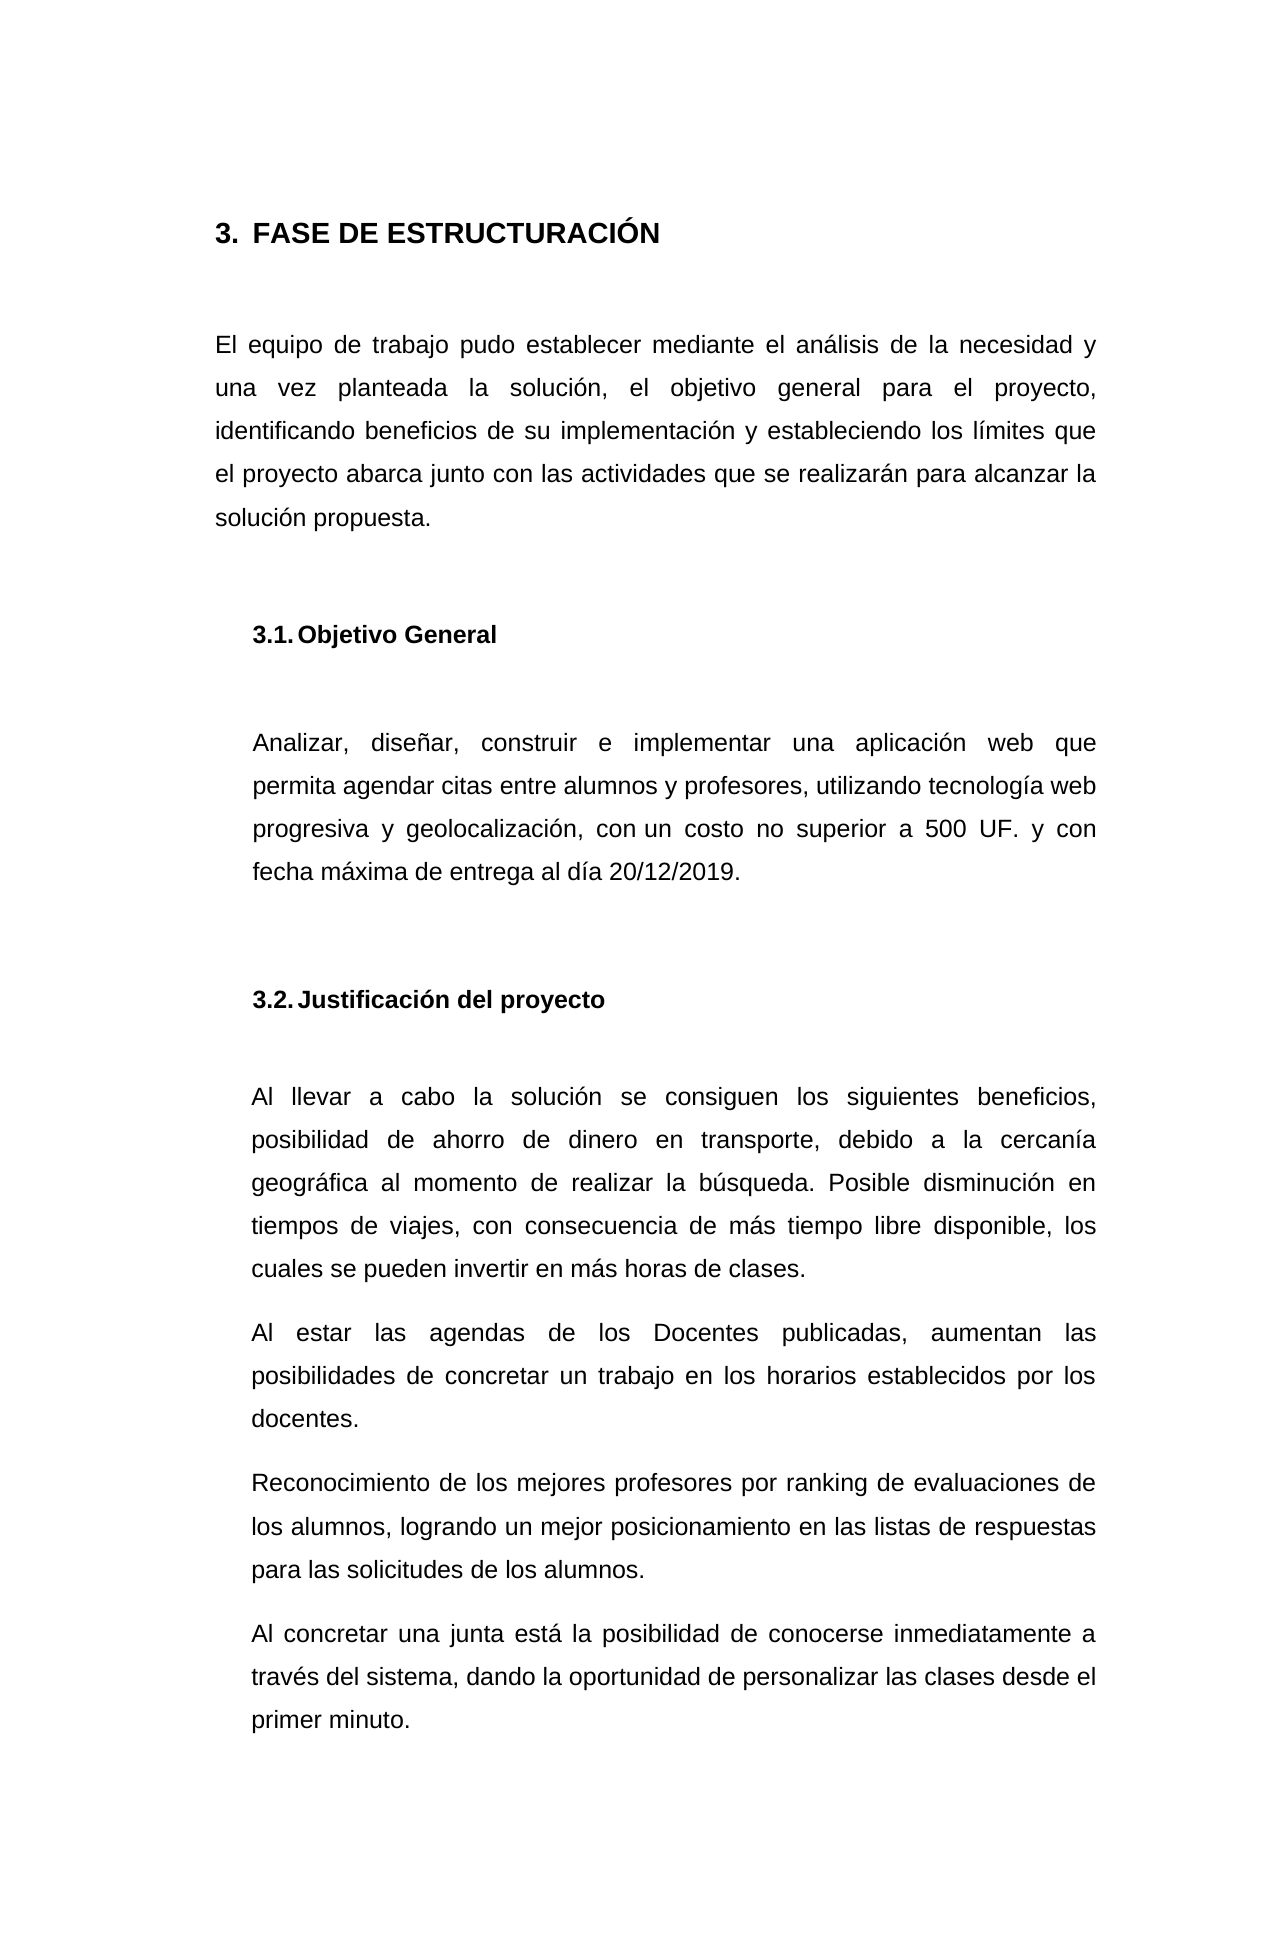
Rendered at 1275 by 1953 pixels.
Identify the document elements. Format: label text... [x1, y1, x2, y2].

text Analizar, diseñar, construir e implementar una aplicación web que permita agendar citas entre alumnos y profesores, utilizando tecnología web progresiva y geolocalización, con un costo no superior a 500 UF. y con fecha máxima de entrega al día 20/12/2019. [252, 727, 1098, 886]
text Reconocimiento de los mejores profesores por ranking de evaluaciones de los alumnos, logrando un mejor posicionamiento en las listas de respuestas para las solicitudes de los alumnos. [251, 1468, 1098, 1583]
text Al concretar una junta está la posibilidad de conocerse inmediatamente a través del sistema, dando la oportunidad de personalizar las clases desde el primer minuto. [251, 1619, 1098, 1734]
subtitle Fase de Estructuración [215, 216, 1098, 249]
text Al estar las agendas de los Docentes publicadas, aumentan las posibilidades de concretar un trabajo en los horarios establecidos por los docentes. [251, 1318, 1098, 1433]
text El equipo de trabajo pudo establecer mediante el análisis de la necesidad y una vez planteada la solución, el objetivo general para el proyecto, identificando beneficios de su implementación y estableciendo los límites que el proyecto abarca junto con las actividades que se realizarán para alcanzar la solución propuesta. [215, 330, 1098, 531]
text Al llevar a cabo la solución se consiguen los siguientes beneficios, posibilidad de ahorro de dinero en transporte, debido a la cercanía geográfica al momento de realizar la búsqueda. Posible disminución en tiempos de viajes, con consecuencia de más tiempo libre disponible, los cuales se pueden invertir en más horas de clases. [251, 1082, 1098, 1283]
subtitle Objetivo General [252, 620, 1098, 649]
subtitle Justificación del proyecto [252, 985, 1098, 1013]
